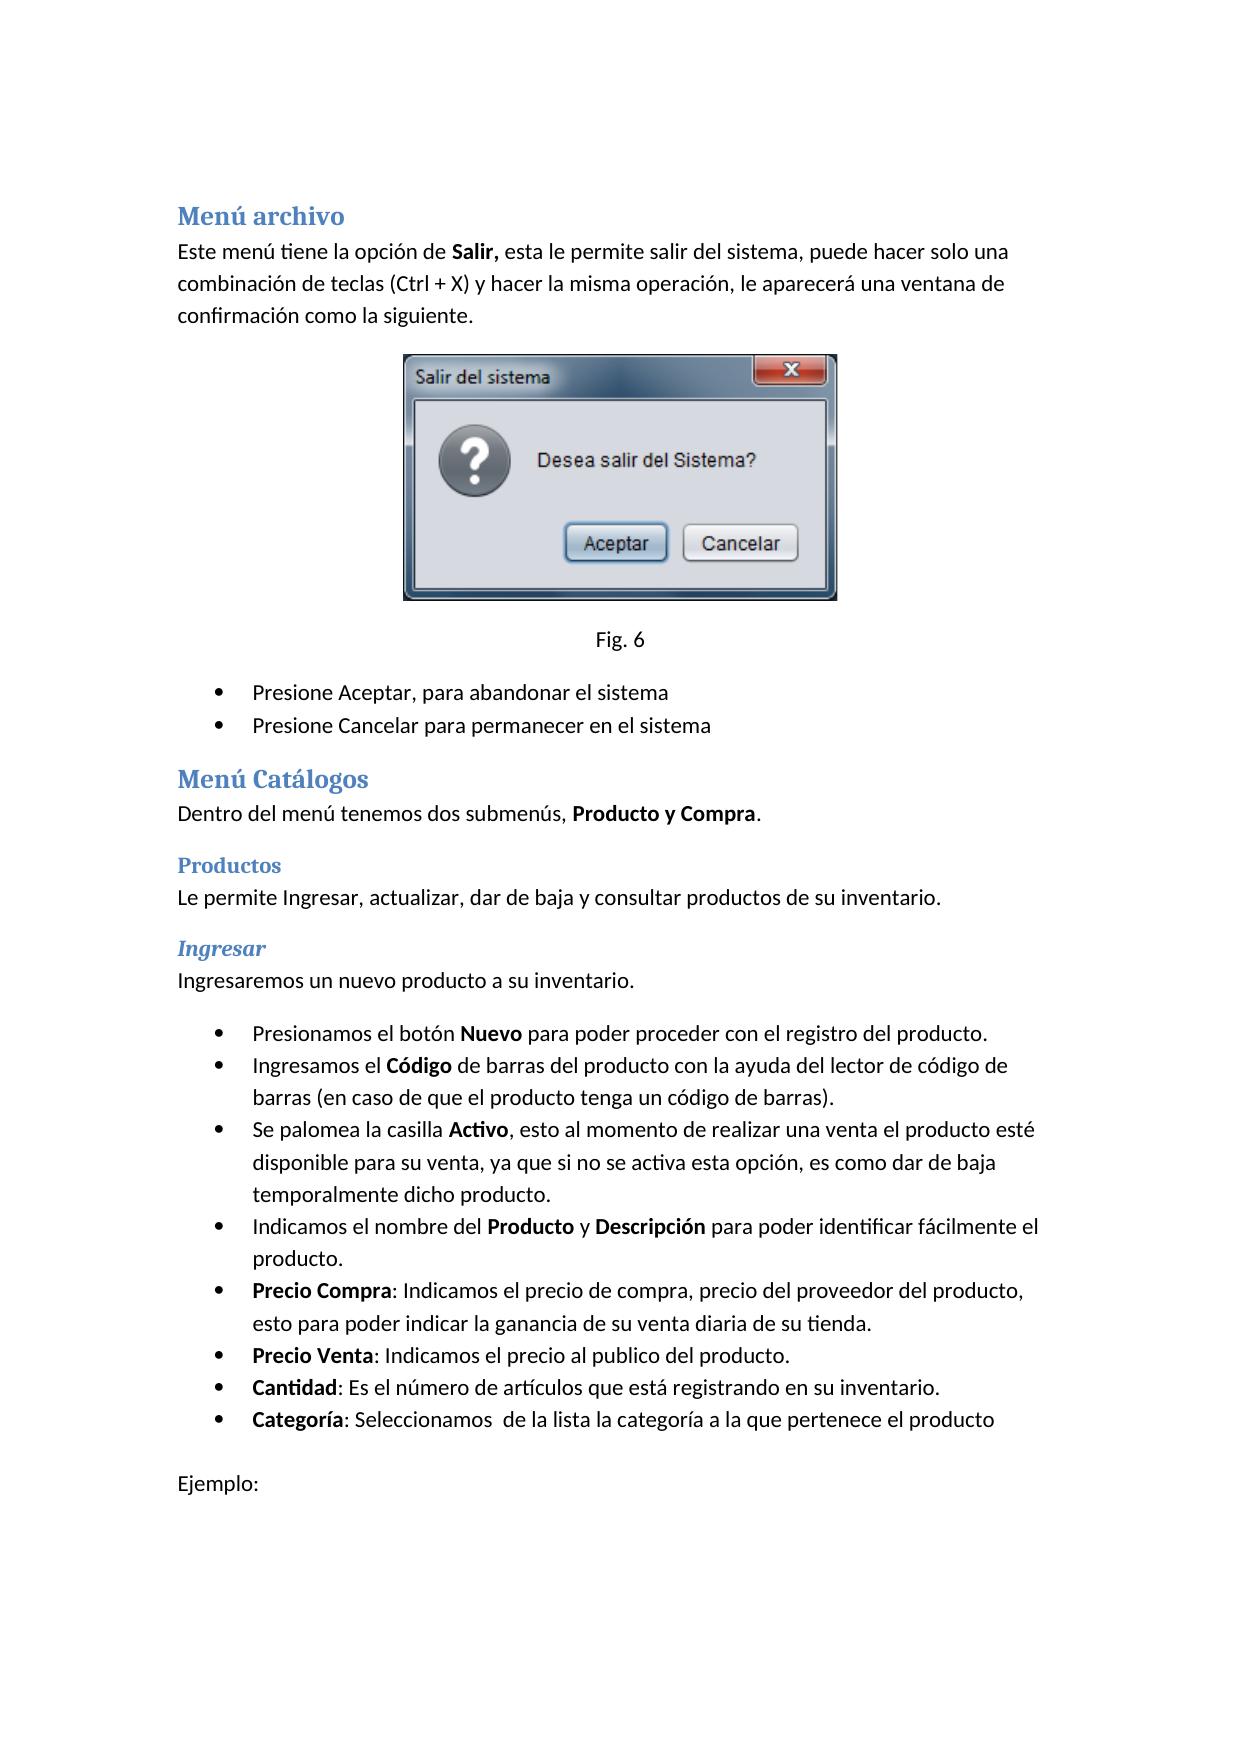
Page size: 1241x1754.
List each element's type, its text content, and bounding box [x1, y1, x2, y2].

list Categoría: Seleccionamos de la lista la categoría a la que pertenece el producto [215, 1405, 1063, 1433]
subtitle Menú Catálogos [177, 764, 1063, 795]
text Dentro del menú tenemos dos submenús, Producto y Compra. [177, 799, 1063, 827]
list Presionamos el botón Nuevo para poder proceder con el registro del producto. [215, 1019, 1063, 1047]
text Fig. 6 [177, 626, 1063, 653]
list Se palomea la casilla Activo, esto al momento de realizar una venta el producto esté disponible para su venta, ya que si no se activa esta opción, es como dar de baja temporalmente dicho producto. [215, 1116, 1063, 1208]
list Indicamos el nombre del Producto y Descripción para poder identificar fácilmente el producto. [215, 1212, 1063, 1272]
text Ingresaremos un nuevo producto a su inventario. [177, 966, 1063, 994]
list Precio Venta: Indicamos el precio al publico del producto. [215, 1341, 1063, 1369]
list Cantidad: Es el número de artículos que está registrando en su inventario. [215, 1373, 1063, 1401]
list Ingresamos el Código de barras del producto con la ayuda del lector de código de barras (en caso de que el producto tenga un código de barras). [215, 1051, 1063, 1111]
text Este menú tiene la opción de Salir, esta le permite salir del sistema, puede hacer solo una combinación de teclas (Ctrl + X) y hacer la misma operación, le aparecerá una ventana de confirmación como la siguiente. [177, 237, 1063, 329]
list Presione Aceptar, para abandonar el sistema [215, 678, 1063, 707]
picture [403, 354, 838, 601]
subtitle Productos [177, 852, 1063, 879]
subtitle Ingresar [177, 936, 1063, 962]
list Precio Compra: Indicamos el precio de compra, precio del proveedor del producto, esto para poder indicar la ganancia de su venta diaria de su tienda. [215, 1276, 1063, 1337]
list Presione Cancelar para permanecer en el sistema [215, 711, 1063, 739]
list Ejemplo: [177, 1469, 1063, 1498]
text Le permite Ingresar, actualizar, dar de baja y consultar productos de su inventario. [177, 883, 1063, 911]
subtitle Menú archivo [177, 201, 1063, 233]
